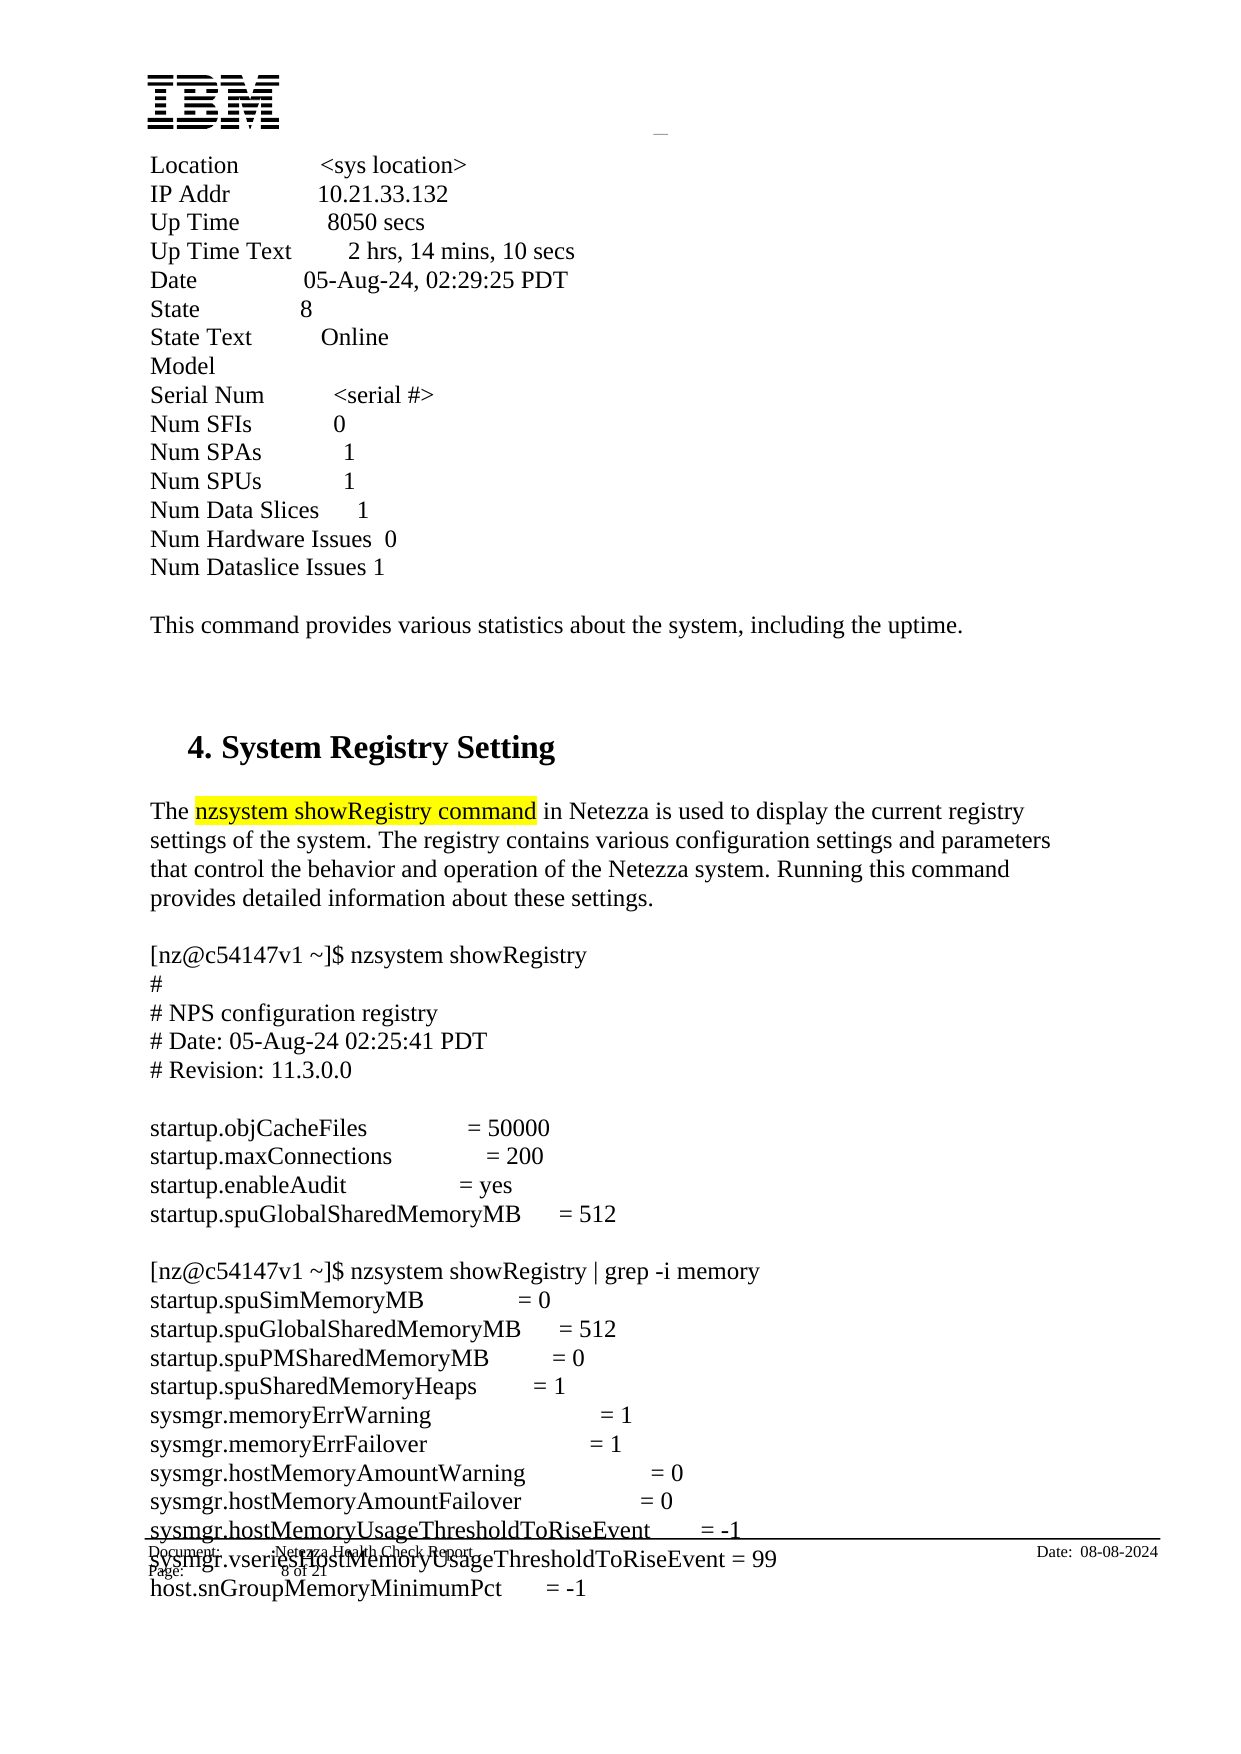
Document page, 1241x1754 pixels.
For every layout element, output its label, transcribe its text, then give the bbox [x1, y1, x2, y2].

text Num SPUs 1 [150, 466, 1090, 495]
text startup.spuGlobalSharedMemoryMB = 512 [150, 1314, 1090, 1343]
text sysmgr.memoryErrFailover = 1 [150, 1429, 1090, 1458]
text [nz@c54147v1 ~]$ nzsystem showRegistry [150, 940, 1090, 969]
text startup.spuSimMemoryMB = 0 [150, 1285, 1090, 1314]
text Num Dataslice Issues 1 [150, 552, 1090, 581]
text Location <sys location> [150, 150, 1090, 179]
text sysmgr.hostMemoryUsageThresholdToRiseEvent = -1 [150, 1515, 1090, 1544]
text startup.spuSharedMemoryHeaps = 1 [150, 1371, 1090, 1400]
text sysmgr.hostMemoryAmountWarning = 0 [150, 1458, 1090, 1486]
text startup.enableAudit = yes [150, 1170, 1090, 1199]
text host.snGroupMemoryMinimumPct = -1 [150, 1573, 1090, 1601]
text Date 05-Aug-24, 02:29:25 PDT [150, 265, 1090, 294]
text Num SFIs 0 [150, 409, 1090, 437]
text startup.objCacheFiles = 50000 [150, 1113, 1090, 1141]
text # Revision: 11.3.0.0 [150, 1055, 1090, 1084]
text This command provides various statistics about the system, including the uptime. [150, 610, 1090, 639]
text # NPS configuration registry [150, 998, 1090, 1026]
text Num Hardware Issues 0 [150, 524, 1090, 552]
text startup.spuPMSharedMemoryMB = 0 [150, 1343, 1090, 1371]
text Num SPAs 1 [150, 437, 1090, 466]
text Num Data Slices 1 [150, 495, 1090, 524]
text State 8 [150, 294, 1090, 322]
text sysmgr.memoryErrWarning = 1 [150, 1400, 1090, 1429]
text sysmgr.vseriesHostMemoryUsageThresholdToRiseEvent = 99 [150, 1544, 1090, 1573]
text Serial Num <serial #> [150, 380, 1090, 409]
text Model [150, 351, 1090, 380]
subtitle System Registry Setting [187, 727, 1090, 765]
text IP Addr 10.21.33.132 [150, 179, 1090, 207]
text startup.spuGlobalSharedMemoryMB = 512 [150, 1199, 1090, 1228]
text State Text Online [150, 322, 1090, 351]
text sysmgr.hostMemoryAmountFailover = 0 [150, 1486, 1090, 1515]
text Up Time Text 2 hrs, 14 mins, 10 secs [150, 236, 1090, 265]
text # [150, 969, 1090, 998]
text # Date: 05-Aug-24 02:25:41 PDT [150, 1026, 1090, 1055]
text startup.maxConnections = 200 [150, 1141, 1090, 1170]
text Up Time 8050 secs [150, 207, 1090, 236]
text [nz@c54147v1 ~]$ nzsystem showRegistry | grep -i memory [150, 1256, 1090, 1285]
text The nzsystem showRegistry command in Netezza is used to display the current registry settings of the system. The registry contains various configuration settings and parameters that control the behavior and operation of the Netezza system. Running this command provides detailed information about these settings. [150, 796, 1090, 911]
